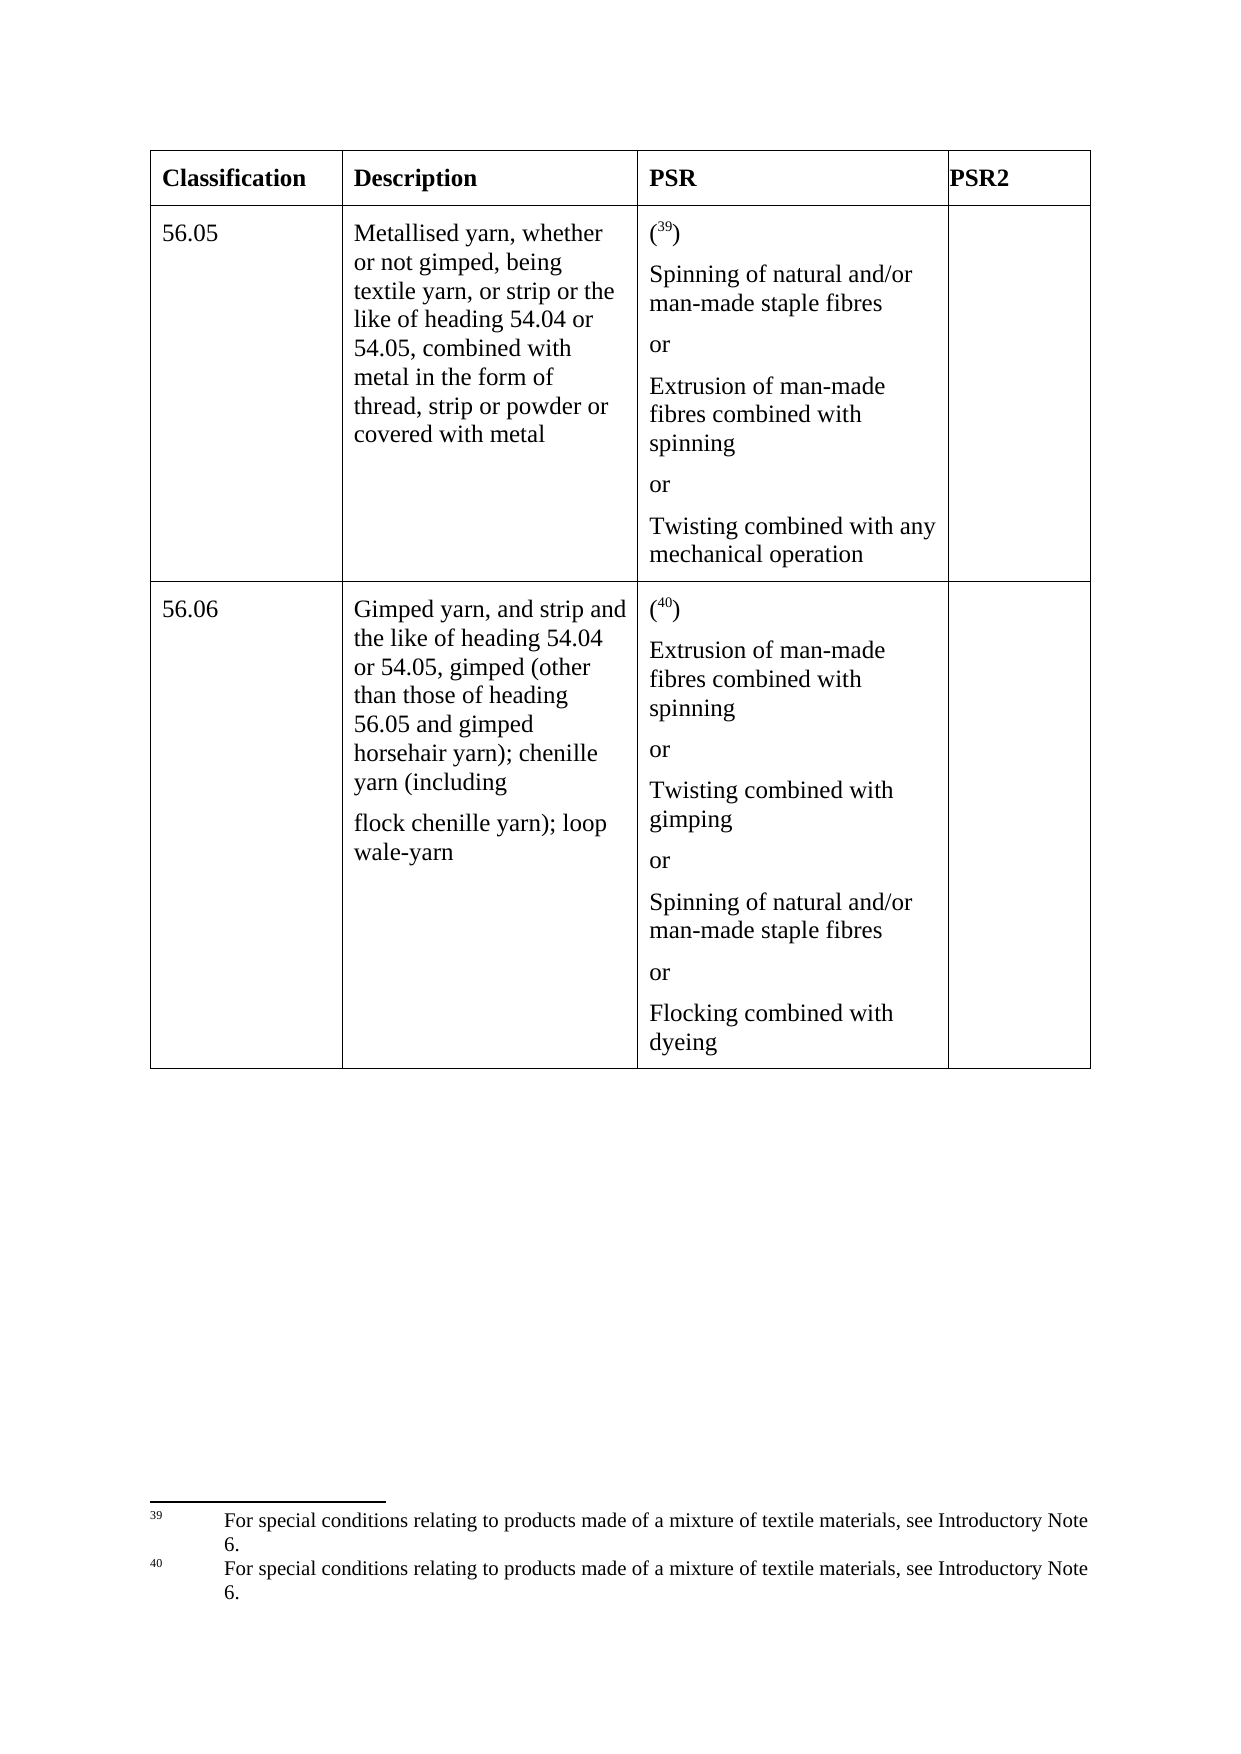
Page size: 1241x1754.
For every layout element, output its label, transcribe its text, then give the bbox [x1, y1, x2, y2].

table_cell Gimped yarn, and strip and the like of heading 54.04 or 54.05, gimped (other than those of heading 56.05 and gimped horsehair yarn); chenille yarn (including flock chenille yarn); loop wale-yarn [343, 582, 637, 1068]
table_cell Metallised yarn, whether or not gimped, being textile yarn, or strip or the like of heading 54.04 or 54.05, combined with metal in the form of thread, strip or powder or covered with metal [343, 206, 637, 581]
table_header PSR2 [949, 151, 1090, 205]
table_cell [949, 206, 1090, 581]
table_cell 56.05 [151, 206, 342, 581]
table_cell 56.06 [151, 582, 342, 1068]
table_header PSR [638, 151, 948, 205]
table_cell () Extrusion of man-made fibres combined with spinning or Twisting combined with gimping or Spinning of natural and/or man-made staple fibres or Flocking combined with dyeing [638, 582, 948, 1068]
table_cell () Spinning of natural and/or man-made staple fibres or Extrusion of man-made fibres combined with spinning or Twisting combined with any mechanical operation [638, 206, 948, 581]
table_cell [949, 582, 1090, 1068]
table_header Classification [151, 151, 342, 205]
table_header Description [343, 151, 637, 205]
